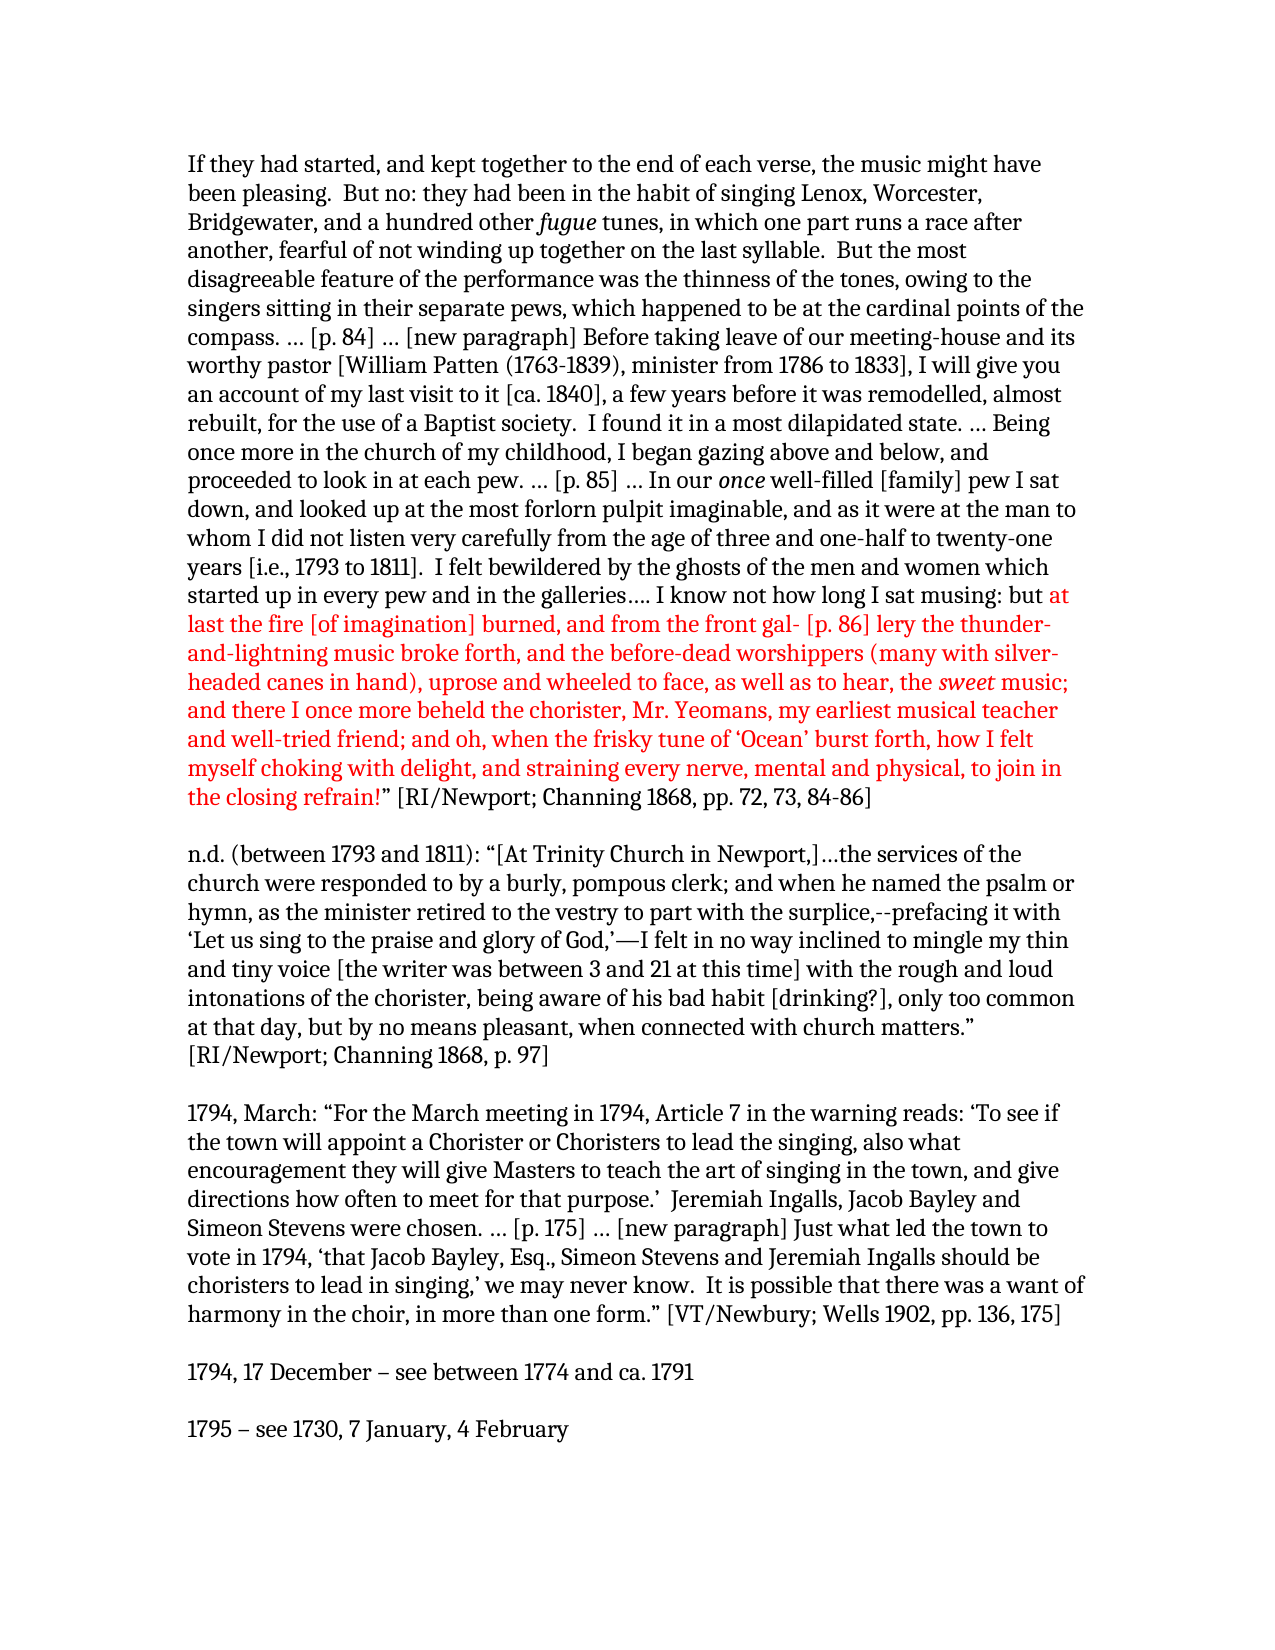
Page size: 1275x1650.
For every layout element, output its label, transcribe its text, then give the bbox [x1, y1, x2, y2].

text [187, 150, 1087, 811]
text 1794, March: “For the March meeting in 1794, Article 7 in the warning reads: ‘To see if the town will appoint a Chorister or Choristers to lead the singing, also what encouragement they will give Masters to teach the art of singing in the town, and give directions how often to meet for that purpose.’ Jeremiah Ingalls, Jacob Bayley and Simeon Stevens were chosen. … [p. 175] … [new paragraph] Just what led the town to vote in 1794, ‘that Jacob Bayley, Esq., Simeon Stevens and Jeremiah Ingalls should be choristers to lead in singing,’ we may never know. It is possible that there was a want of harmony in the choir, in more than one form.” [VT/Newbury; Wells 1902, pp. 136, 175] [187, 1099, 1087, 1329]
text n.d. (between 1793 and 1811): “[At Trinity Church in Newport,]…the services of the church were responded to by a burly, pompous clerk; and when he named the psalm or hymn, as the minister retired to the vestry to part with the surplice,--prefacing it with ‘Let us sing to the praise and glory of God,’—I felt in no way inclined to mingle my thin and tiny voice [the writer was between 3 and 21 at this time] with the rough and loud intonations of the chorister, being aware of his bad habit [drinking?], only too common at that day, but by no means pleasant, when connected with church matters.” [RI/Newport; Channing 1868, p. 97] [187, 840, 1087, 1070]
text 1795 – see 1730, 7 January, 4 February [187, 1415, 1087, 1444]
text 1794, 17 December – see between 1774 and ca. 1791 [187, 1357, 1087, 1386]
